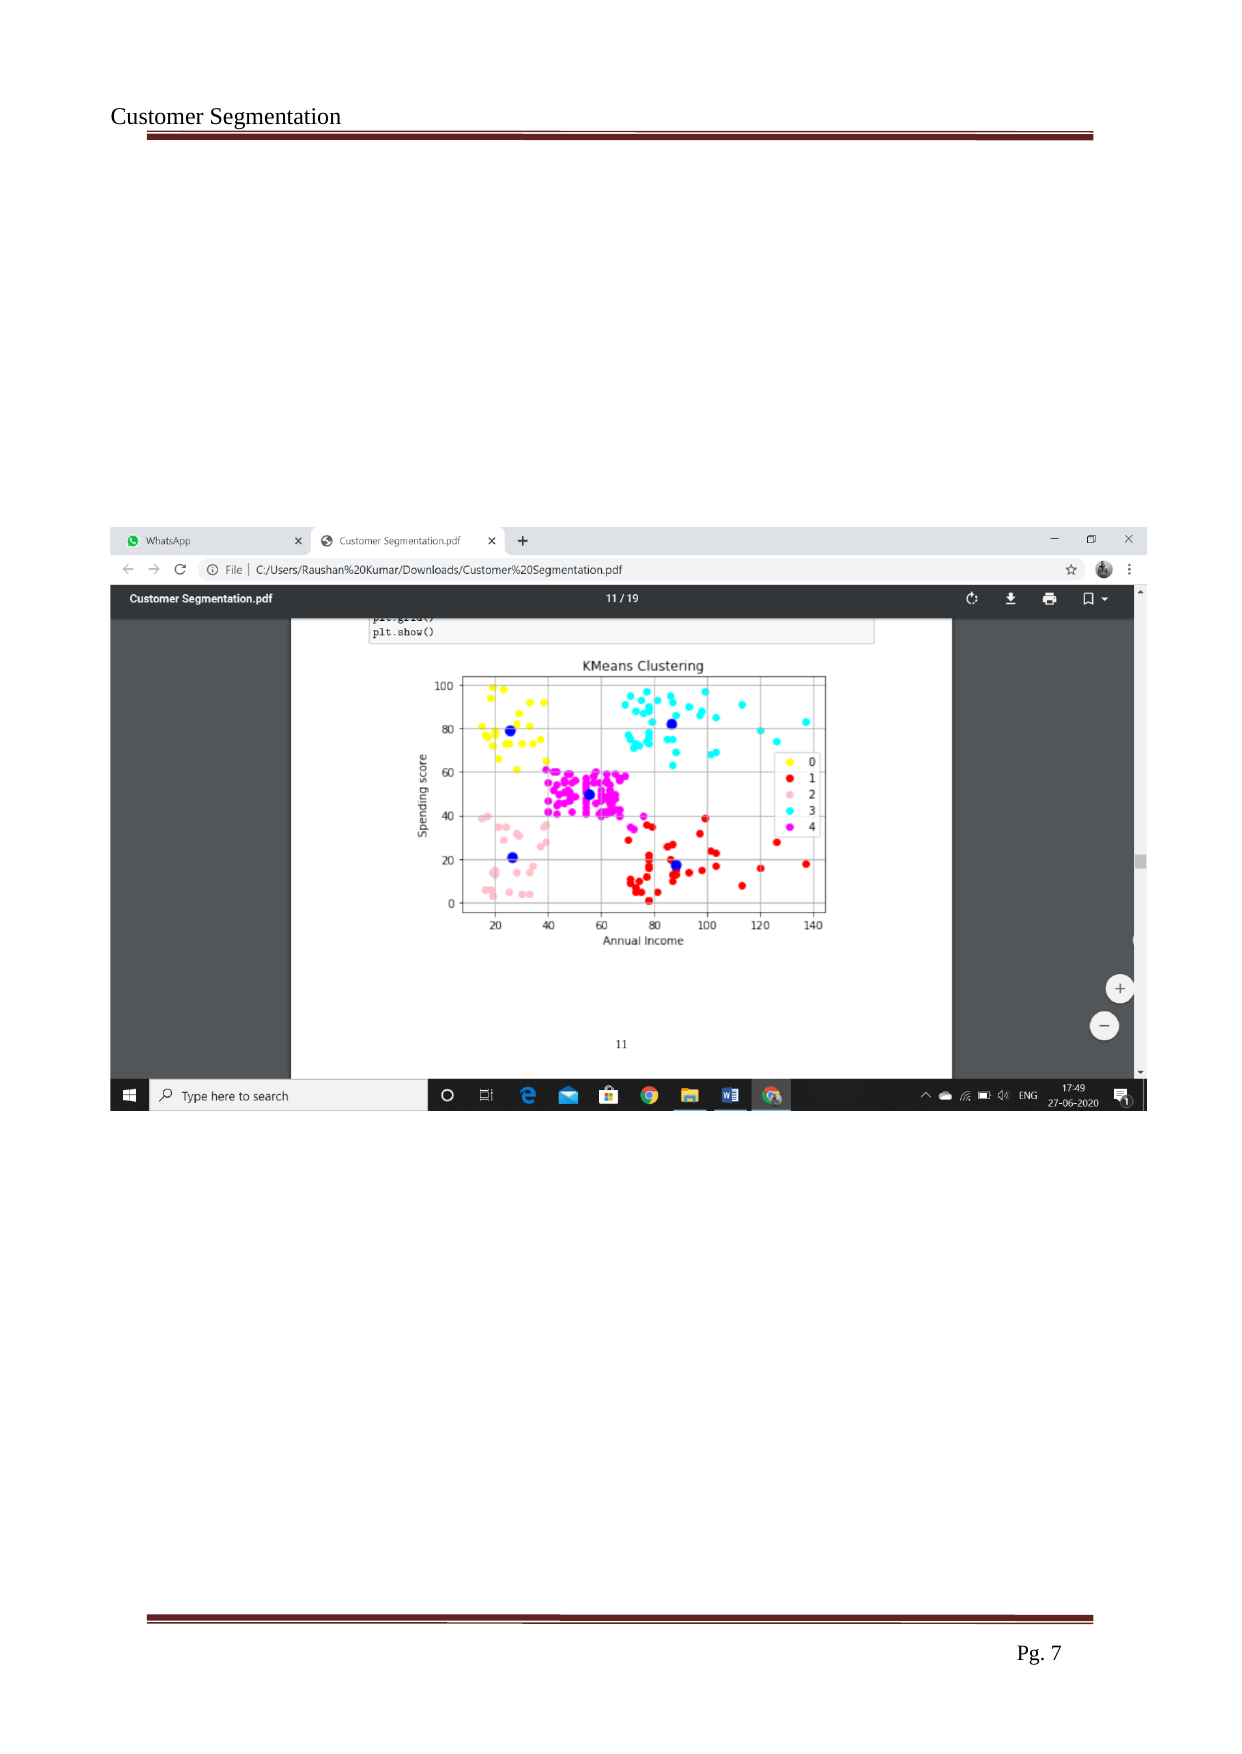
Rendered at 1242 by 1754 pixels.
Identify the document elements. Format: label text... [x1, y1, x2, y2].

text Pg. 7 [1017, 1639, 1092, 1665]
text Customer Segmentation [110, 102, 1092, 129]
picture [110, 527, 1147, 1111]
